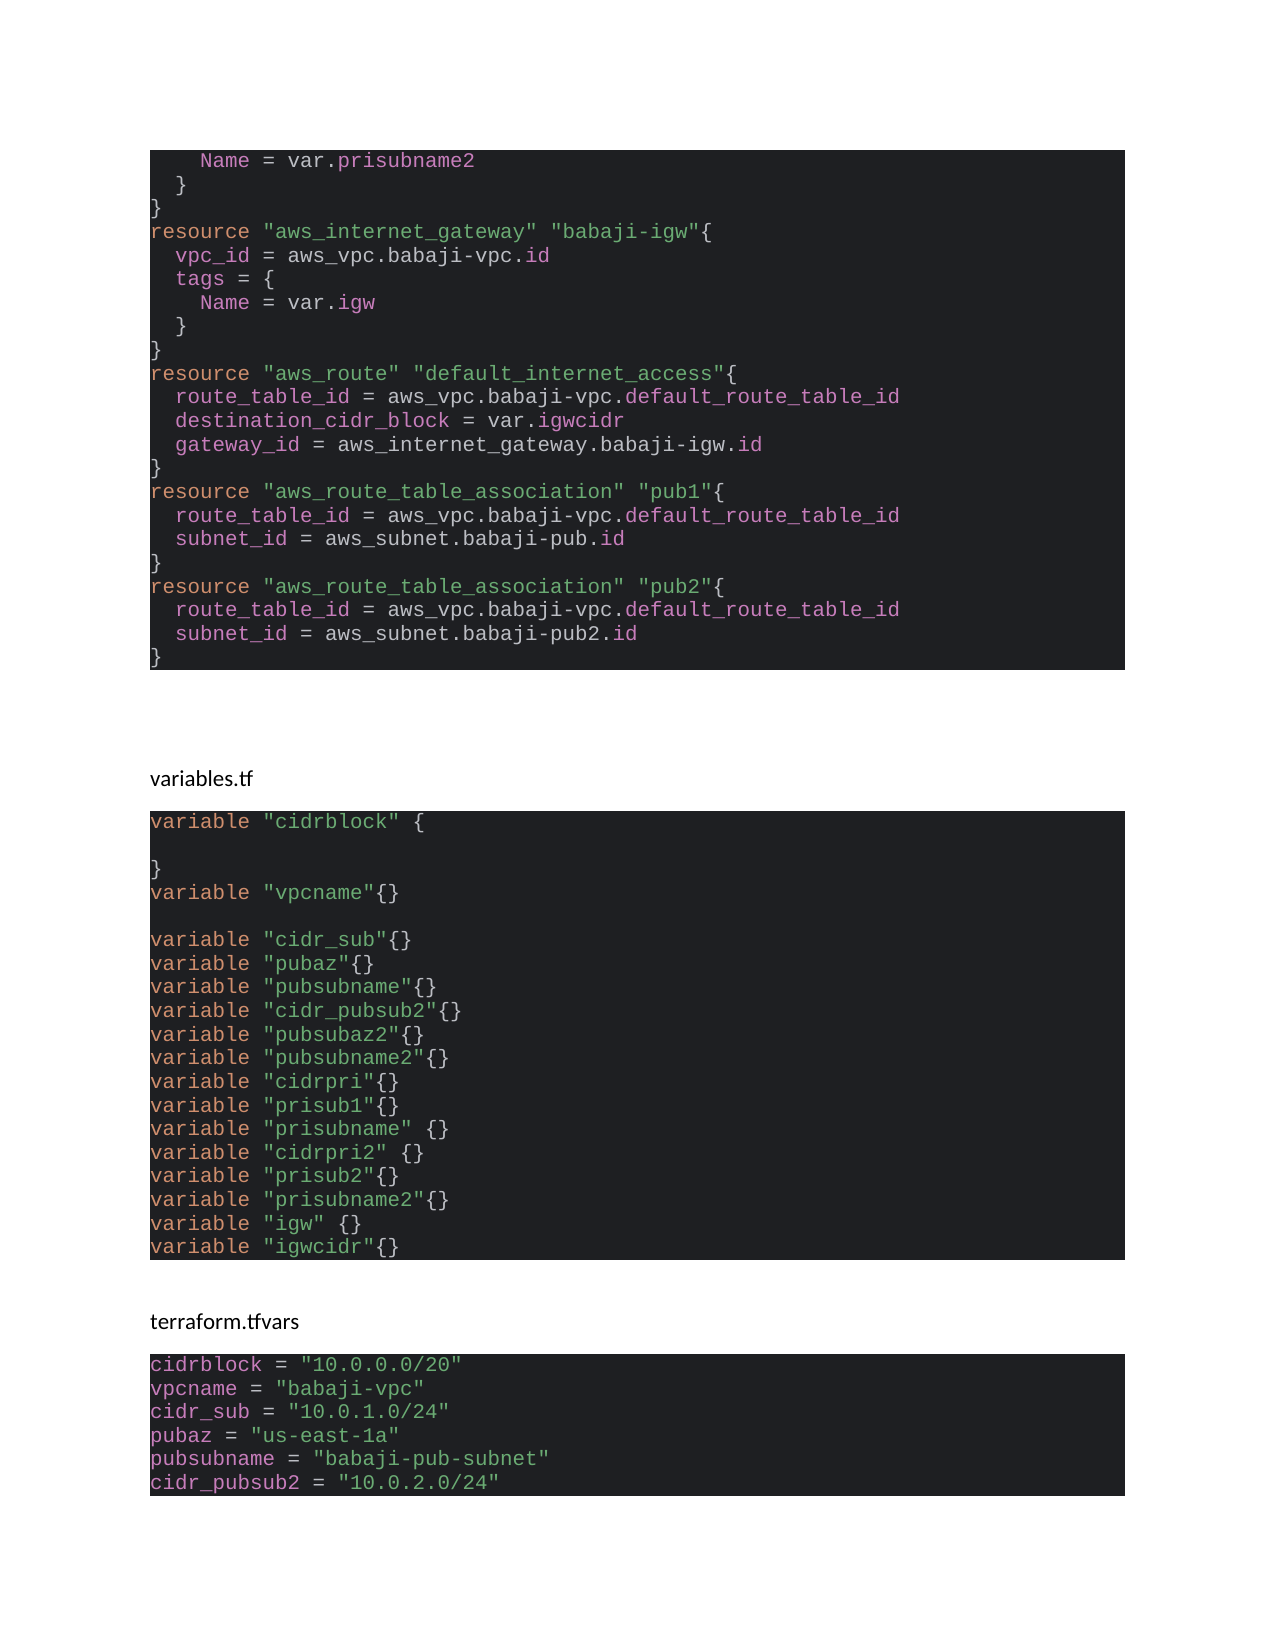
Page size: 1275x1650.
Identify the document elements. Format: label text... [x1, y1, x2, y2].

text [150, 150, 1125, 670]
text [150, 1354, 1125, 1496]
text variable "cidrblock" { } variable "vpcname"{} variable "cidr_sub"{} variable "pubaz"{} variable "pubsubname"{} variable "cidr_pubsub2"{} variable "pubsubaz2"{} variable "pubsubname2"{} variable "cidrpri"{} variable "prisub1"{} variable "prisubname" {} variable "cidrpri2" {} variable "prisub2"{} variable "prisubname2"{} variable "igw" {} variable "igwcidr"{} [150, 811, 1125, 1260]
text terraform.tfvars [150, 1307, 1125, 1335]
text variables.tf [150, 764, 1125, 792]
